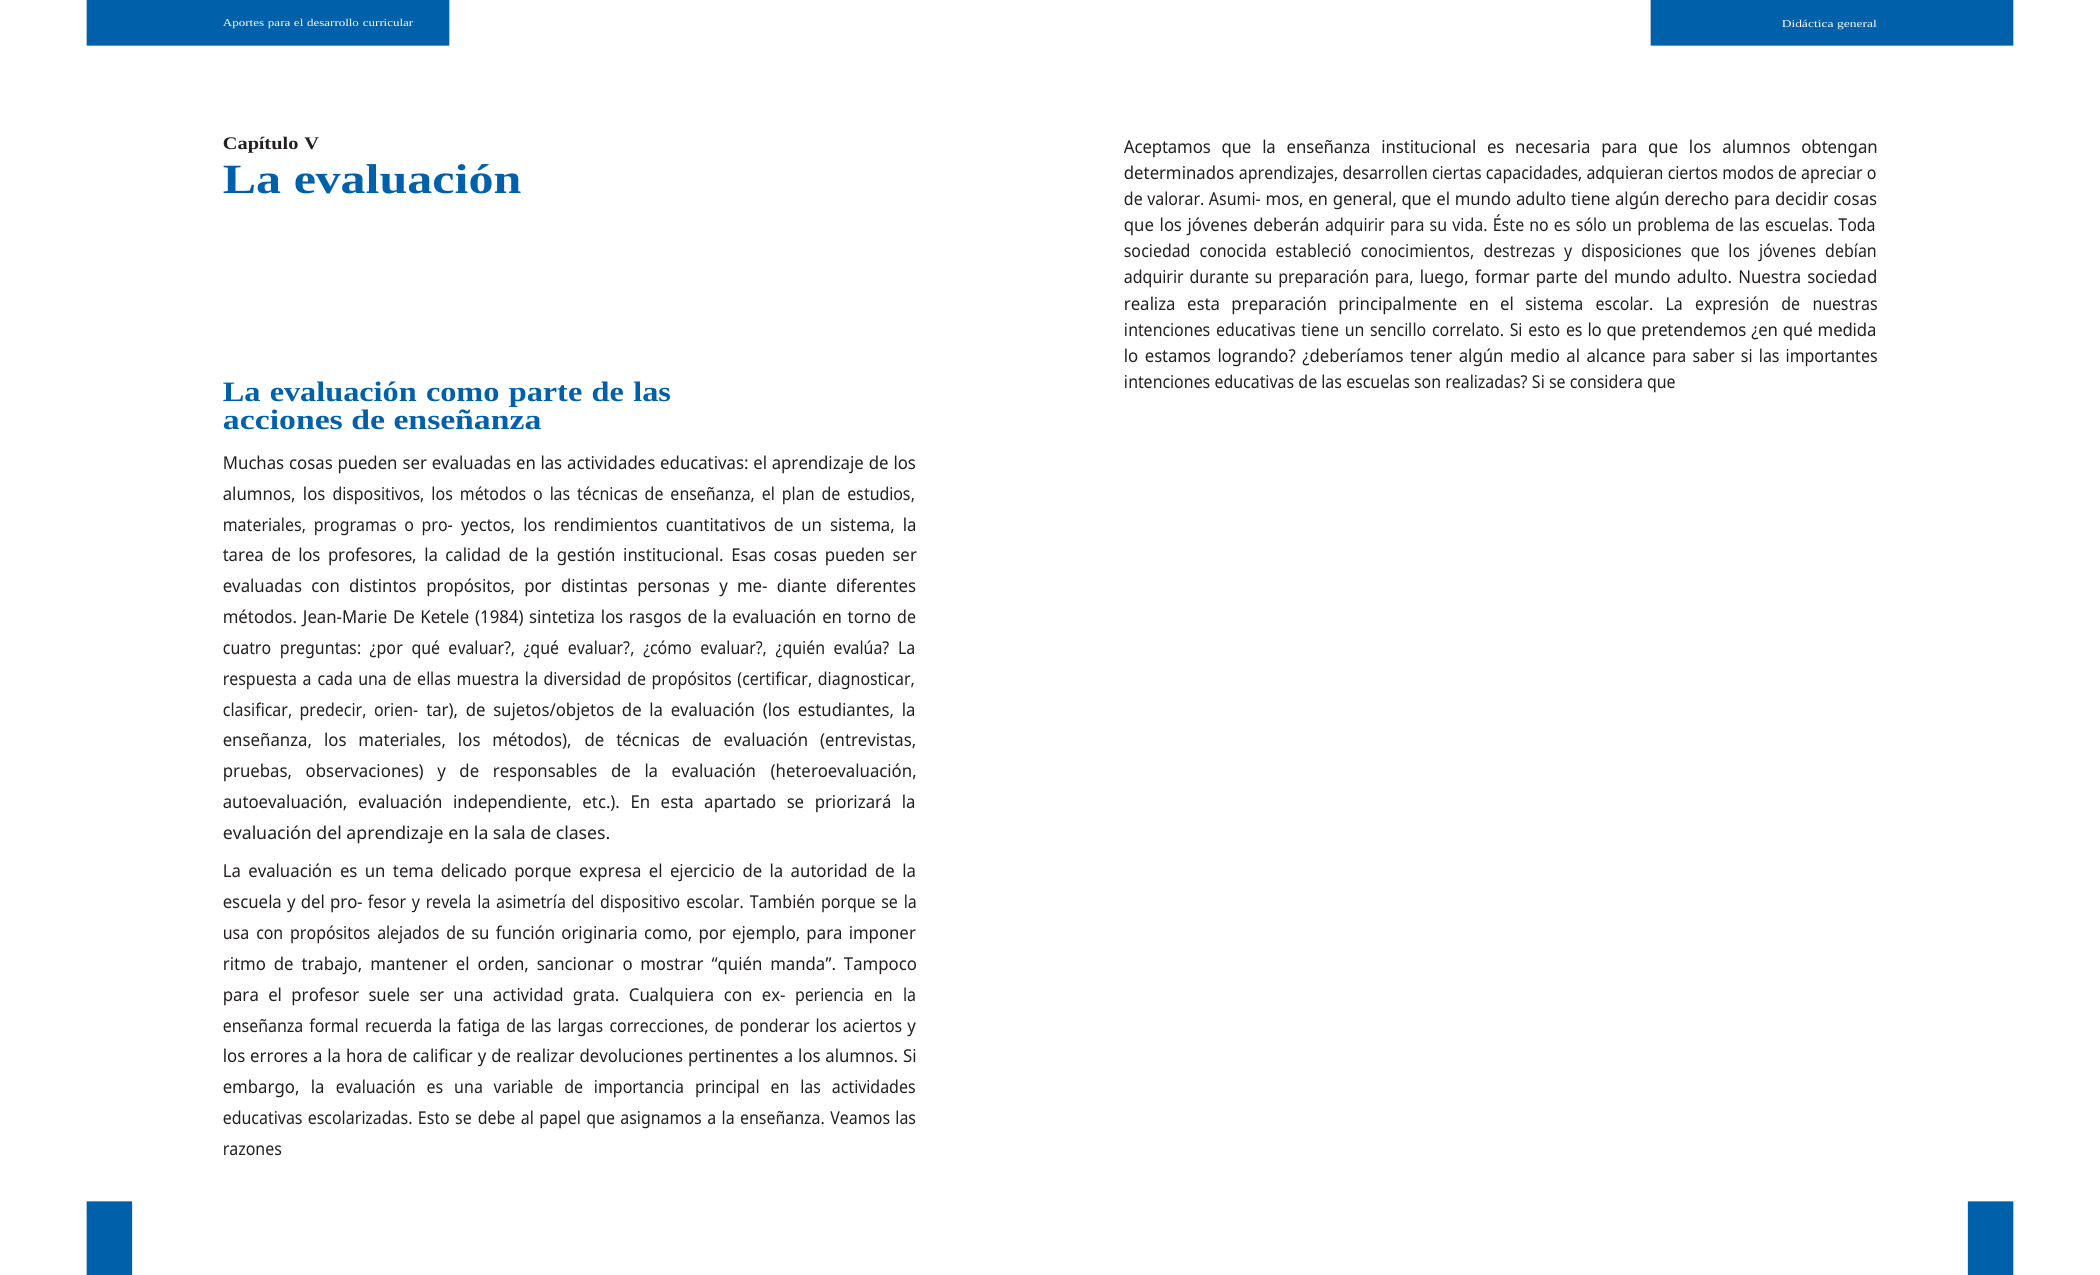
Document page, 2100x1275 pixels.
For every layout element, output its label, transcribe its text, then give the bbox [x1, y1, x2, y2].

subtitle La evaluación como parte de las acciones de enseñanza [223, 379, 705, 435]
text Muchas cosas pueden ser evaluadas en las actividades educativas: el aprendizaje de los alumnos, los dispositivos, los métodos o las técnicas de enseñanza, el plan de estudios, materiales, programas o pro- yectos, los rendimientos cuantitativos de un sistema, la tarea de los profesores, la calidad de la gestión institucional. Esas cosas pueden ser evaluadas con distintos propósitos, por distintas personas y me- diante diferentes métodos. Jean-Marie De Ketele (1984) sintetiza los rasgos de la evaluación en torno de cuatro preguntas: ¿por qué evaluar?, ¿qué evaluar?, ¿cómo evaluar?, ¿quién evalúa? La respuesta a cada una de ellas muestra la diversidad de propósitos (certificar, diagnosticar, clasificar, predecir, orien- tar), de sujetos/objetos de la evaluación (los estudiantes, la enseñanza, los materiales, los métodos), de técnicas de evaluación (entrevistas, pruebas, observaciones) y de responsables de la evaluación (heteroevaluación, autoevaluación, evaluación independiente, etc.). En esta apartado se priorizará la evaluación del aprendizaje en la sala de clases. [223, 450, 917, 844]
text Aceptamos que la enseñanza institucional es necesaria para que los alumnos obtengan determinados aprendizajes, desarrollen ciertas capacidades, adquieran ciertos modos de apreciar o de valorar. Asumi- mos, en general, que el mundo adulto tiene algún derecho para decidir cosas que los jóvenes deberán adquirir para su vida. Éste no es sólo un problema de las escuelas. Toda sociedad conocida estableció conocimientos, destrezas y disposiciones que los jóvenes debían adquirir durante su preparación para, luego, formar parte del mundo adulto. Nuestra sociedad realiza esta preparación principalmente en el sistema escolar. La expresión de nuestras intenciones educativas tiene un sencillo correlato. Si esto es lo que pretendemos ¿en qué medida lo estamos logrando? ¿deberíamos tener algún medio al alcance para saber si las importantes intenciones educativas de las escuelas son realizadas? Si se considera que [1124, 133, 1878, 393]
subtitle La evaluación [223, 154, 981, 202]
text La evaluación es un tema delicado porque expresa el ejercicio de la autoridad de la escuela y del pro- fesor y revela la asimetría del dispositivo escolar. También porque se la usa con propósitos alejados de su función originaria como, por ejemplo, para imponer ritmo de trabajo, mantener el orden, sancionar o mostrar “quién manda”. Tampoco para el profesor suele ser una actividad grata. Cualquiera con ex- periencia en la enseñanza formal recuerda la fatiga de las largas correcciones, de ponderar los aciertos y los errores a la hora de calificar y de realizar devoluciones pertinentes a los alumnos. Si embargo, la evaluación es una variable de importancia principal en las actividades educativas escolarizadas. Esto se debe al papel que asignamos a la enseñanza. Veamos las razones [223, 859, 917, 1161]
text Capítulo V [223, 133, 981, 153]
